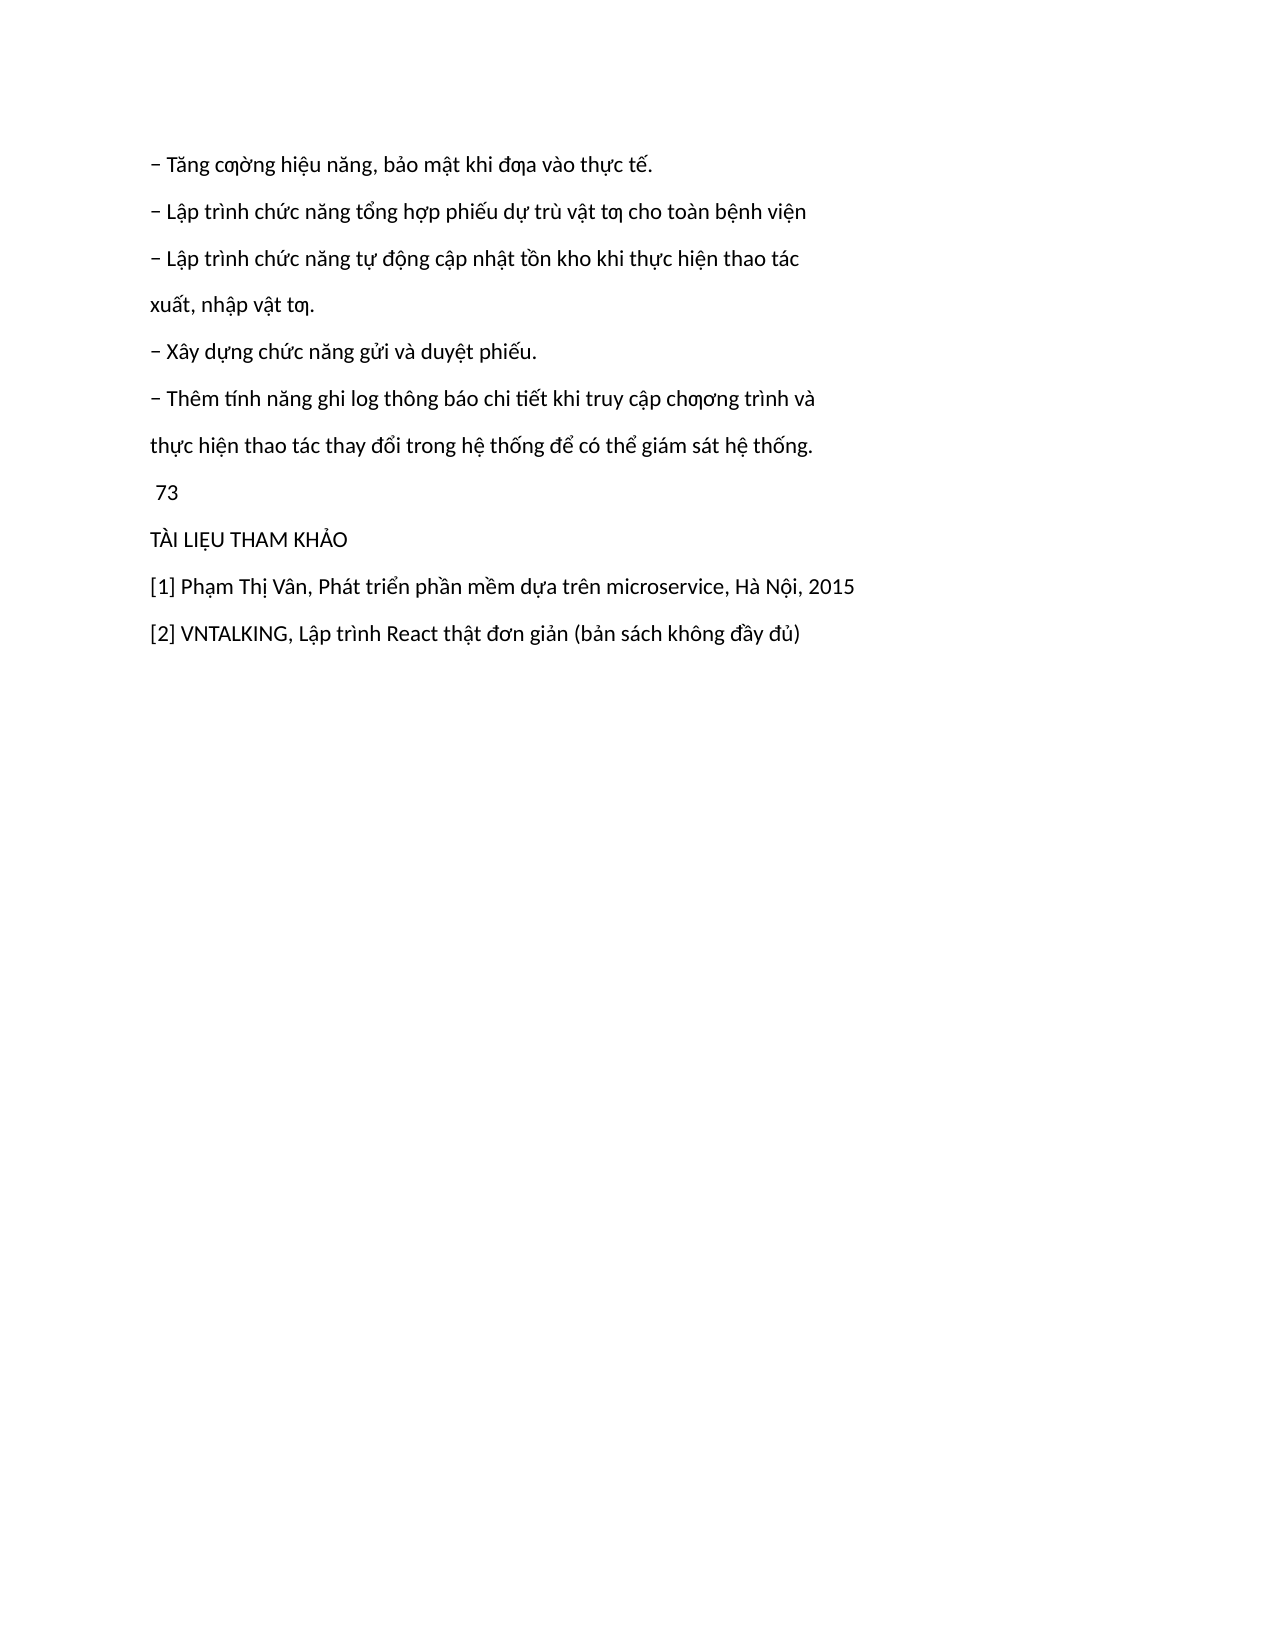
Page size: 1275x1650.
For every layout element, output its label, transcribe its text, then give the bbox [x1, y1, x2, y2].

text [1] Phạm Thị Vân, Phát triển phần mềm dựa trên microservice, Hà Nội, 2015 [150, 572, 1125, 600]
text thực hiện thao tác thay đổi trong hệ thống để có thể giám sát hệ thống. [150, 431, 1125, 459]
text [2] VNTALKING, Lập trình React thật đơn giản (bản sách không đầy đủ) [150, 619, 1125, 647]
text xuất, nhập vật tƣ. [150, 291, 1125, 319]
text − Thêm tính năng ghi log thông báo chi tiết khi truy cập chƣơng trình và [150, 384, 1125, 412]
text − Tăng cƣờng hiệu năng, bảo mật khi đƣa vào thực tế. [150, 150, 1125, 178]
text TÀI LIỆU THAM KHẢO [150, 525, 1125, 553]
text − Lập trình chức năng tự động cập nhật tồn kho khi thực hiện thao tác [150, 244, 1125, 272]
text 73 [150, 478, 1125, 506]
text − Xây dựng chức năng gửi và duyệt phiếu. [150, 337, 1125, 366]
text − Lập trình chức năng tổng hợp phiếu dự trù vật tƣ cho toàn bệnh viện [150, 197, 1125, 225]
